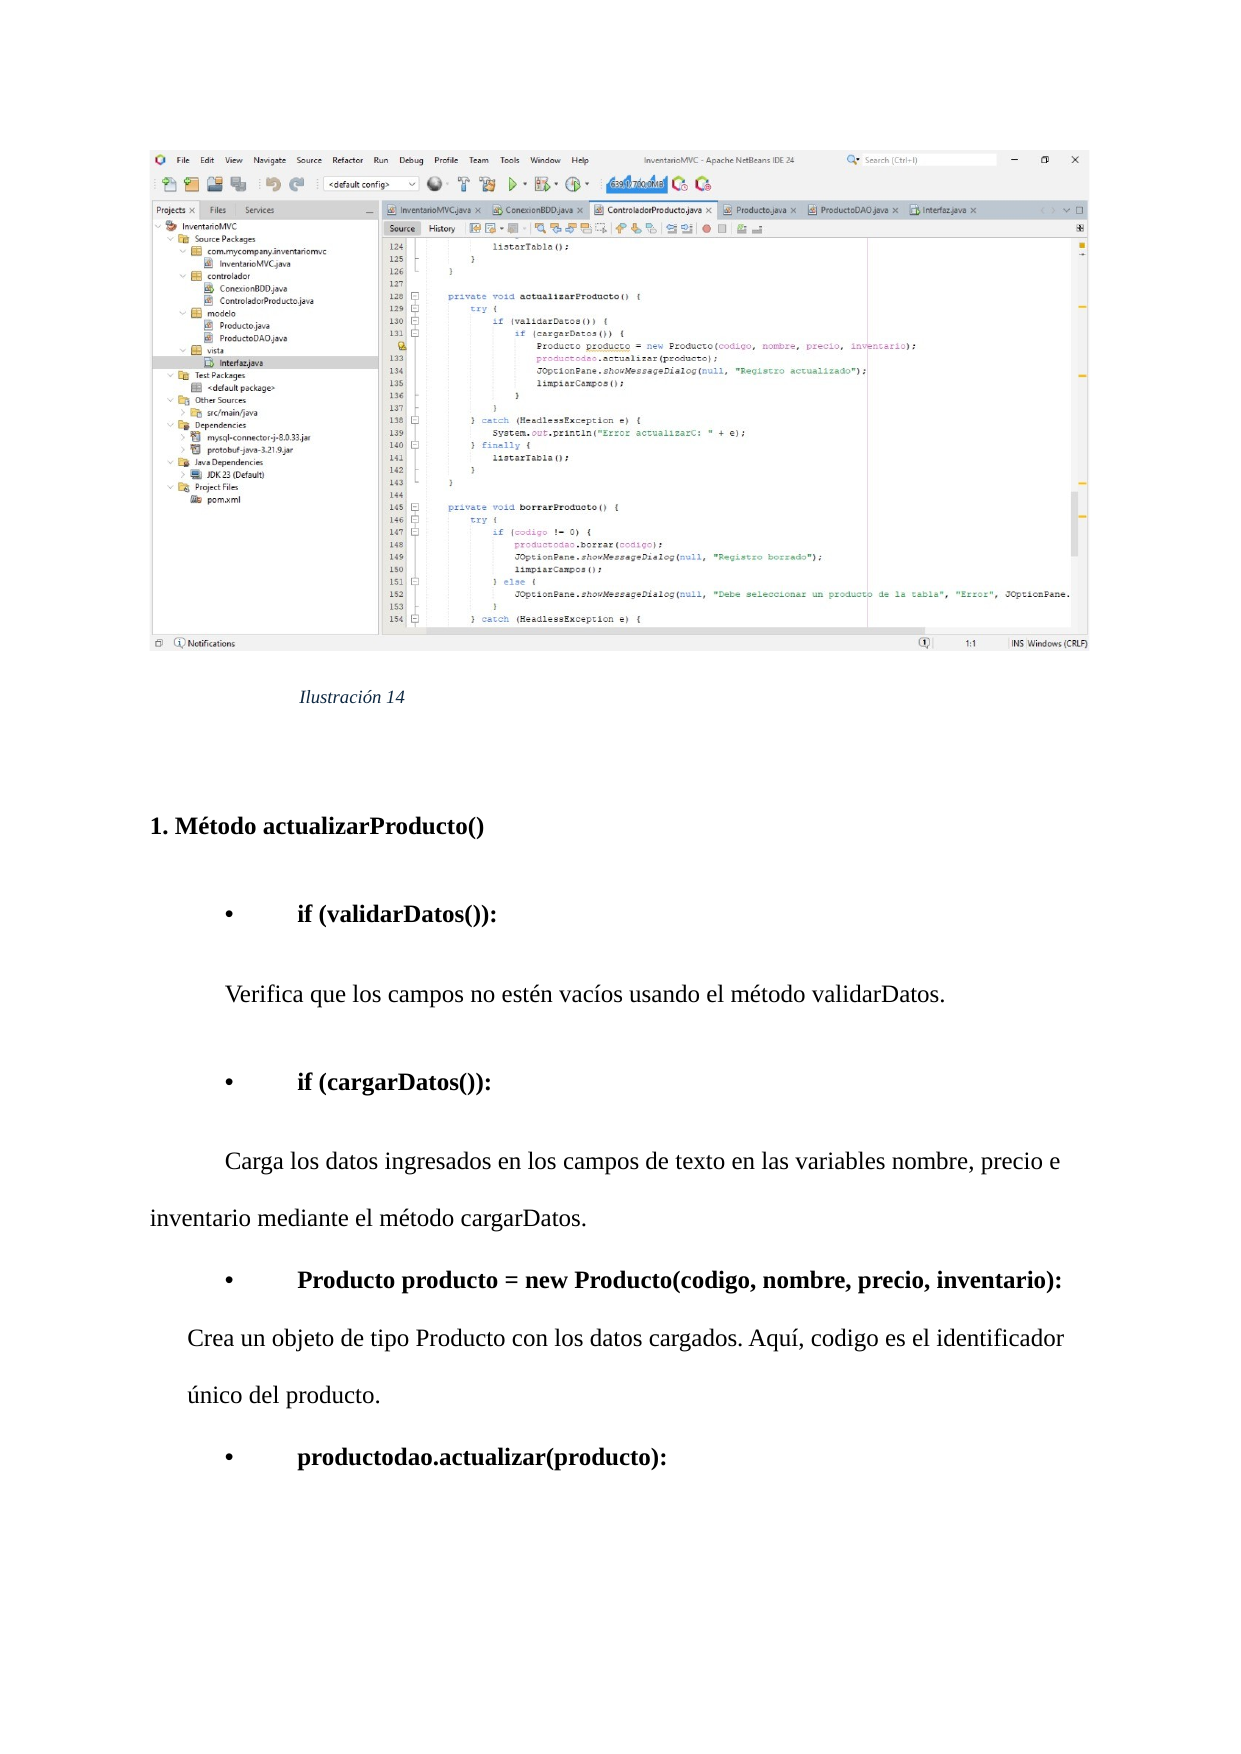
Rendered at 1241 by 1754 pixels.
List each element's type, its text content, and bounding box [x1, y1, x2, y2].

list productodao.actualizar(producto): [187, 1442, 1093, 1471]
text Ilustración 14 [224, 686, 1096, 708]
picture [149, 150, 1090, 651]
list Método actualizarProducto() [149, 811, 1093, 840]
text Carga los datos ingresados en los campos de texto en las variables nombre, precio e inventario mediante el método cargarDatos. [149, 1146, 1090, 1232]
list Producto producto = new Producto(codigo, nombre, precio, inventario): Crea un objeto de tipo Producto con los datos cargados. Aquí, codigo es el identificador único del producto. [187, 1265, 1093, 1409]
text Verifica que los campos no estén vacíos usando el método validarDatos. [149, 979, 1090, 1007]
list if (validarDatos()): [187, 899, 1093, 928]
list if (cargarDatos()): [187, 1067, 1093, 1096]
